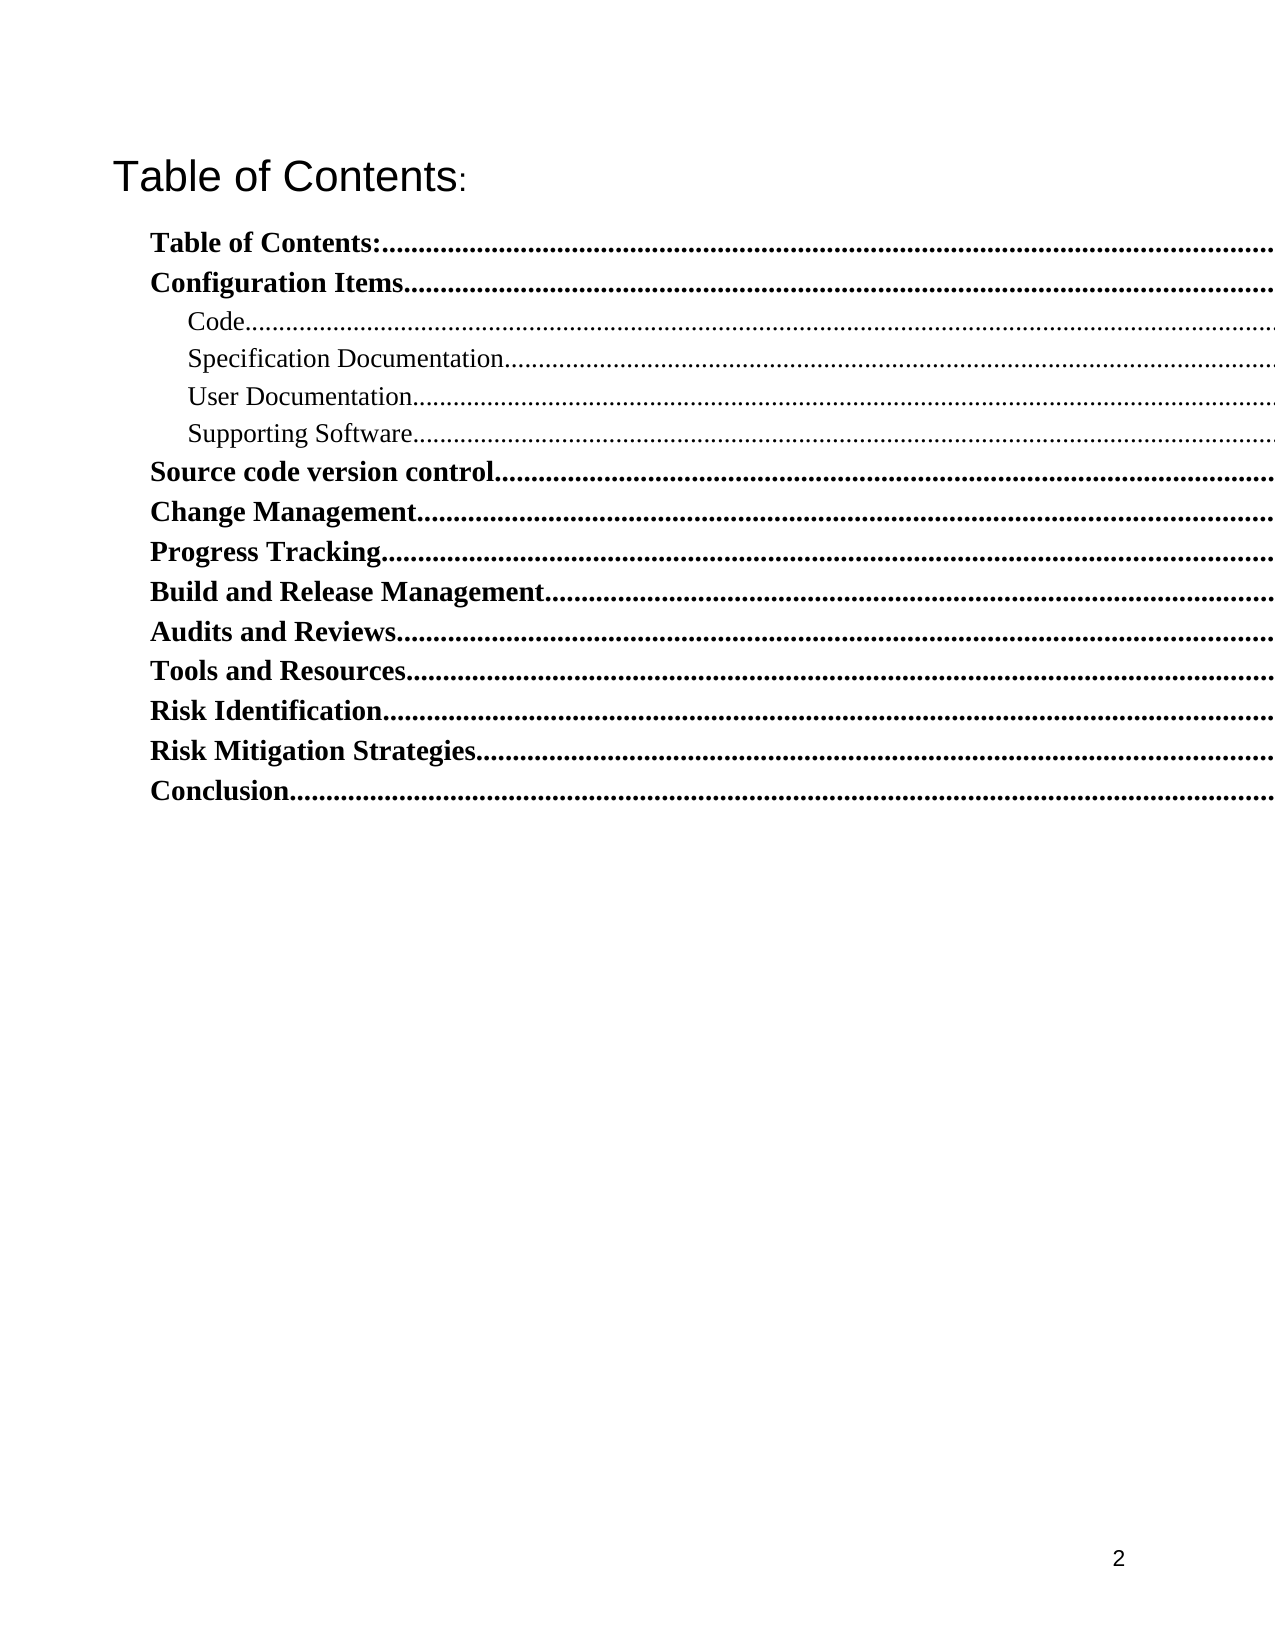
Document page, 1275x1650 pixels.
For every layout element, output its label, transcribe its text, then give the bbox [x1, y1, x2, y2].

subtitle Table of Contents: [112, 150, 1209, 200]
